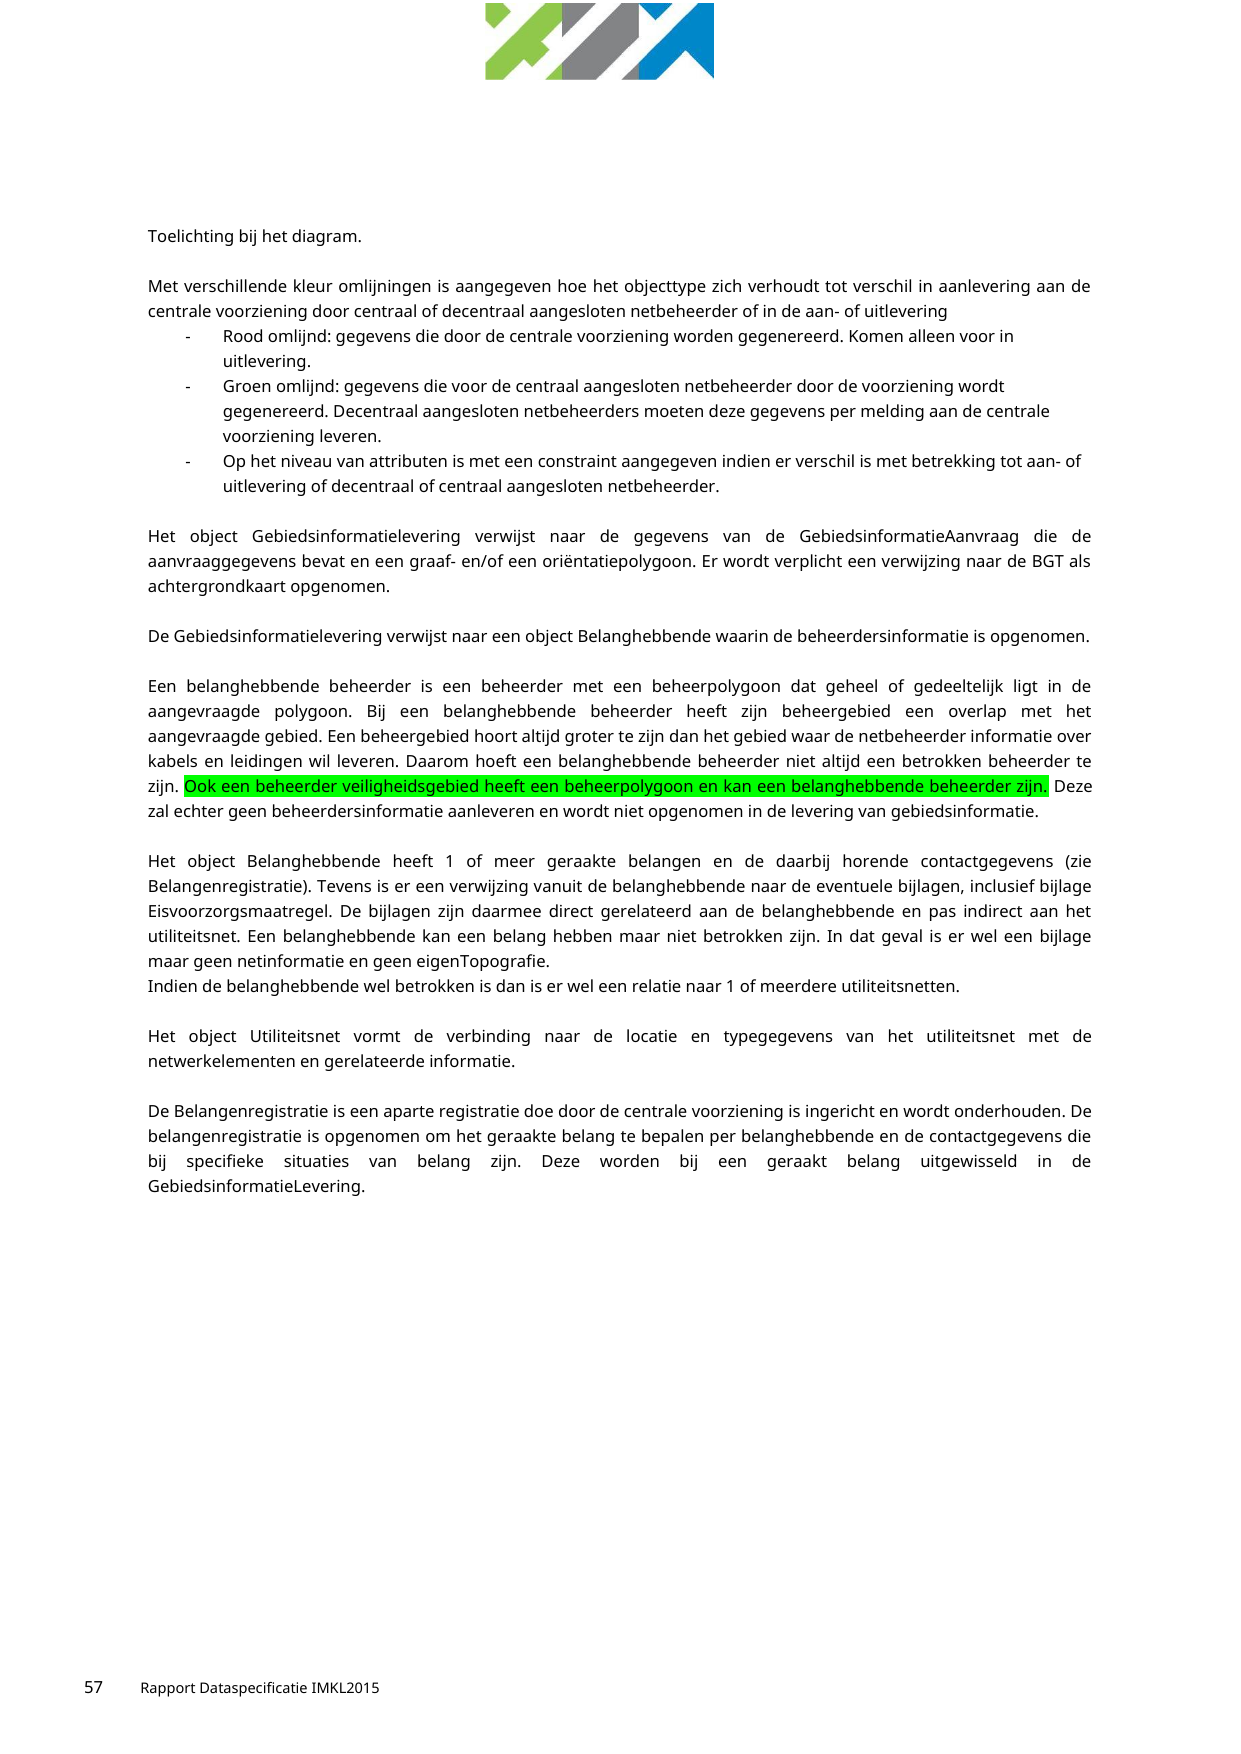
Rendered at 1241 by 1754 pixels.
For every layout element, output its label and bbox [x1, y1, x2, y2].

picture [485, 3, 697, 80]
picture [656, 50, 714, 80]
